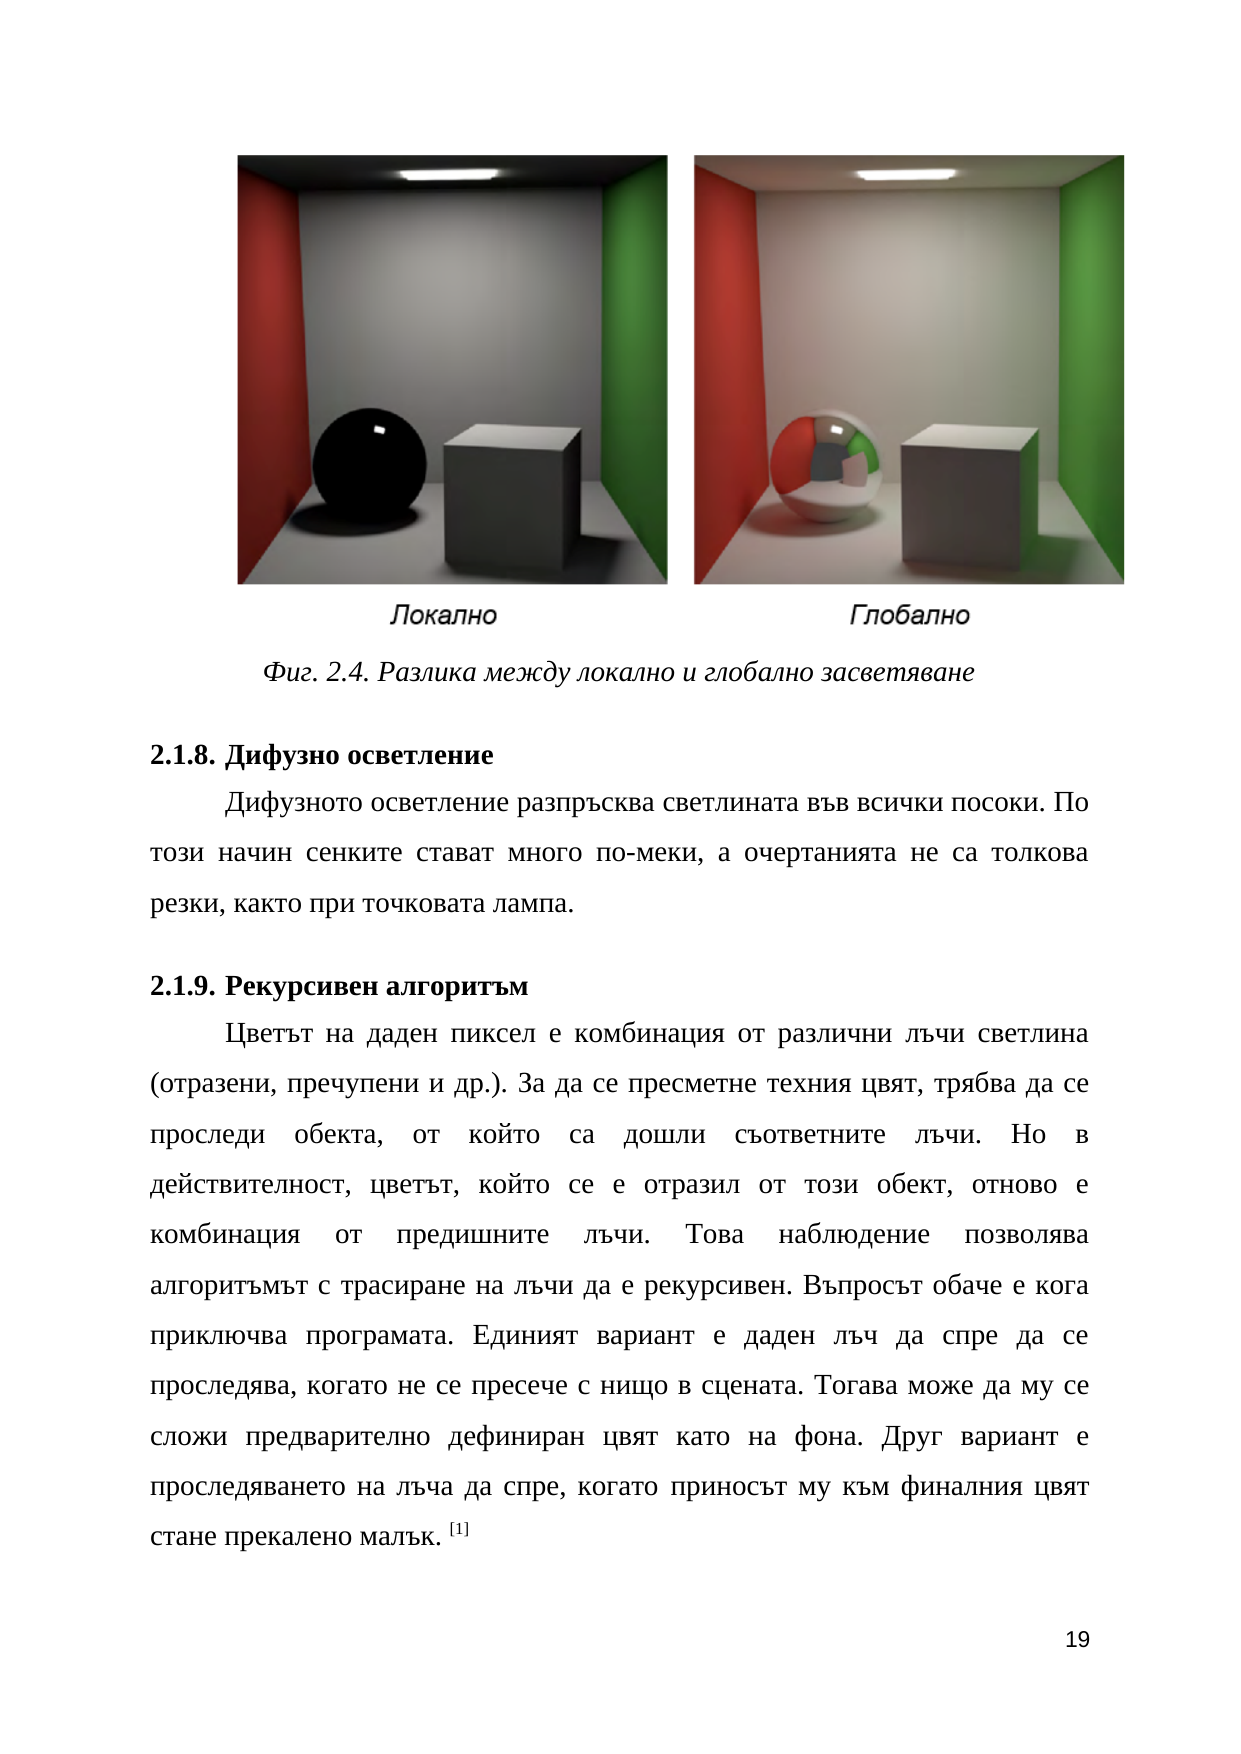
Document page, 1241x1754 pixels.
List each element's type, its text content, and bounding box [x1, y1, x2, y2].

text Дифузното осветление разпръсква светлината във всички посоки. По този начин сенките стават много по-меки, а очертанията не са толкова резки, както при точковата лампа. [150, 784, 1090, 918]
subtitle Дифузно осветление [150, 737, 1090, 771]
text Цветът на даден пиксел е комбинация от различни лъчи светлина (отразени, пречупени и др.). За да се пресметне техния цвят, трябва да се проследи обекта, от който са дошли съответните лъчи. Но в действителност, цветът, който се е отразил от този обект, отново е комбинация от предишните лъчи. Това наблюдение позволява алгоритъмът с трасиране на лъчи да е рекурсивен. Въпросът обаче е кога приключва програмата. Единият вариант е даден лъч да спре да се проследява, когато не се пресече с нищо в сцената. Тогава може да му се сложи предварително дефиниран цвят като на фона. Друг вариант е проследяването на лъча да спре, когато приносът му към финалния цвят стане прекалено малък. [1] [150, 1015, 1090, 1552]
picture [224, 150, 1133, 637]
subtitle Рекурсивен алгоритъм [150, 968, 1090, 1002]
